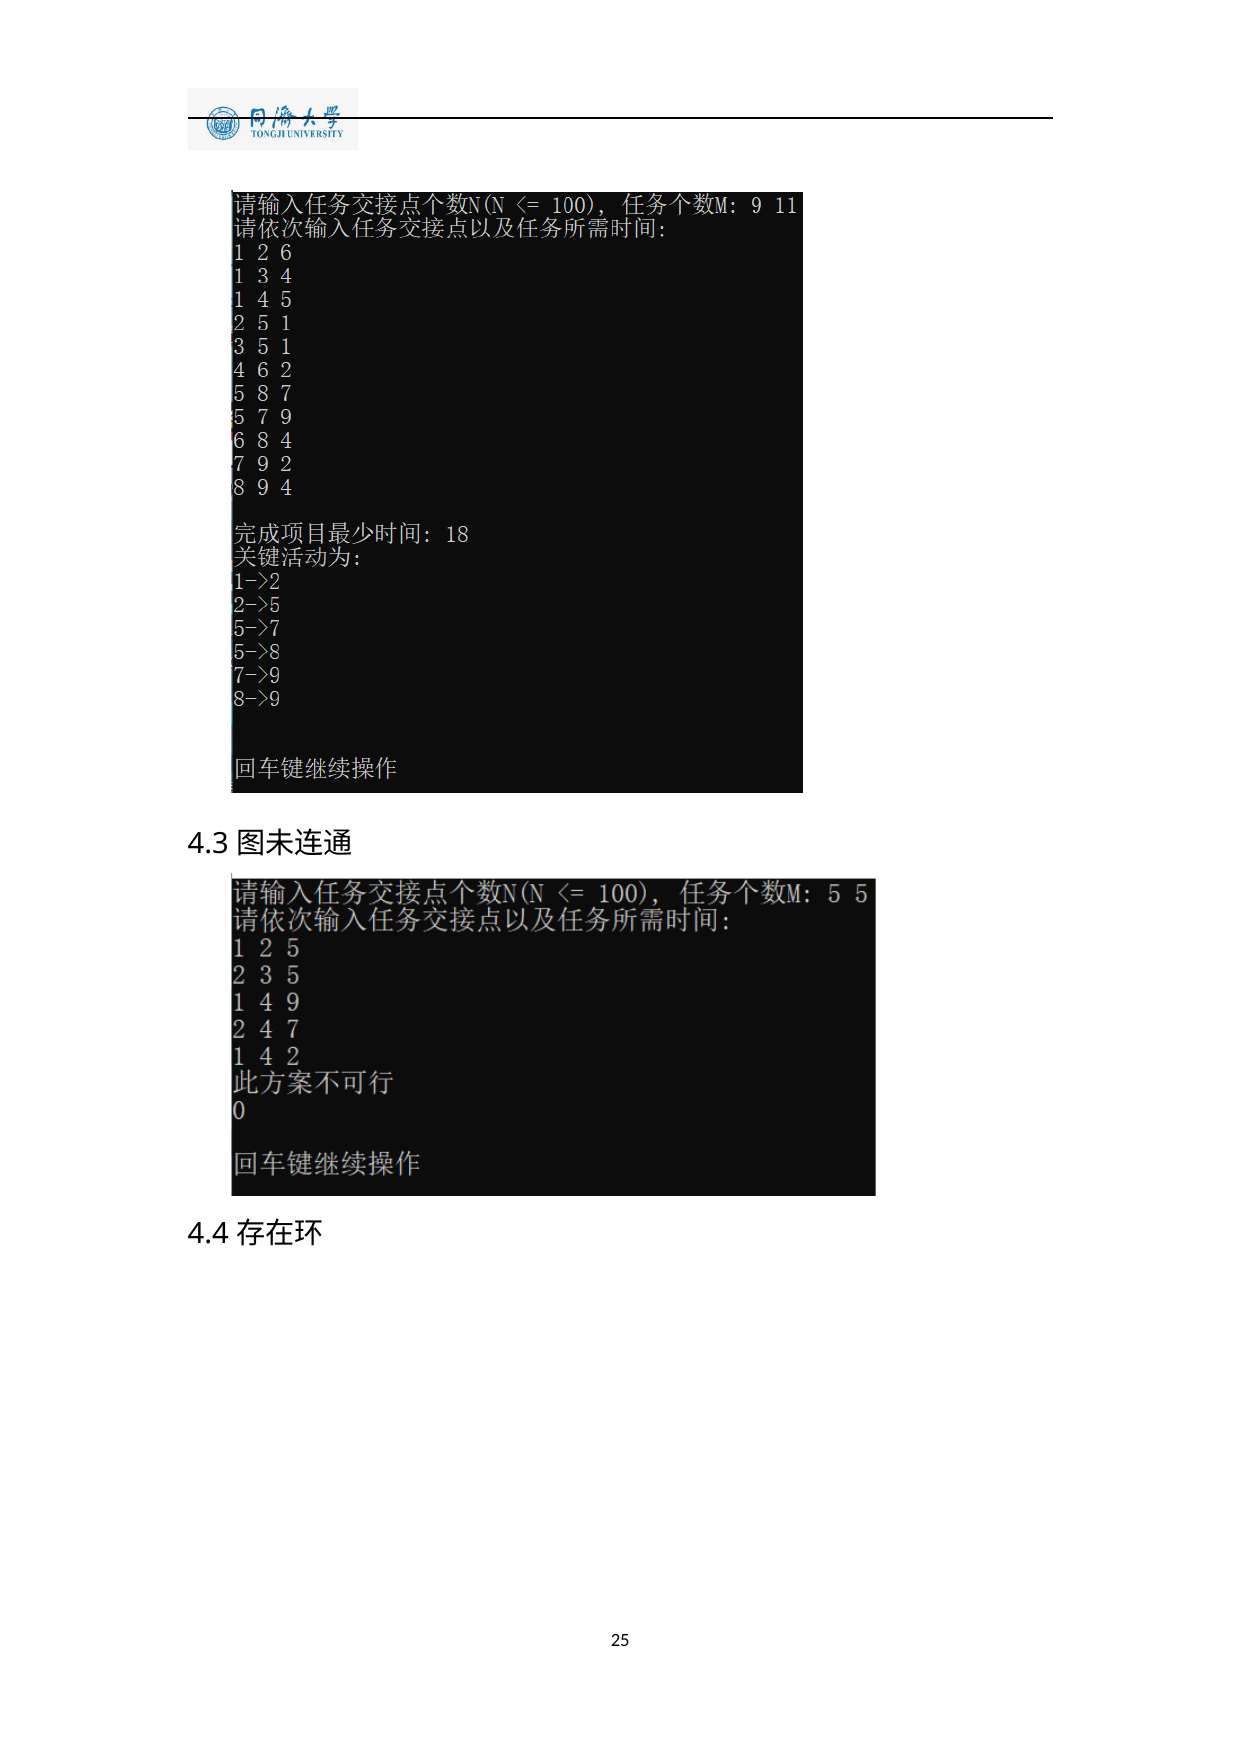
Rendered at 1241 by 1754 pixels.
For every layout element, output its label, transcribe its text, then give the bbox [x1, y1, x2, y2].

picture [231, 873, 876, 1196]
list 存在环 [187, 1198, 1053, 1263]
picture [231, 190, 803, 793]
list 图未连通 [187, 808, 1053, 873]
picture [187, 88, 359, 150]
